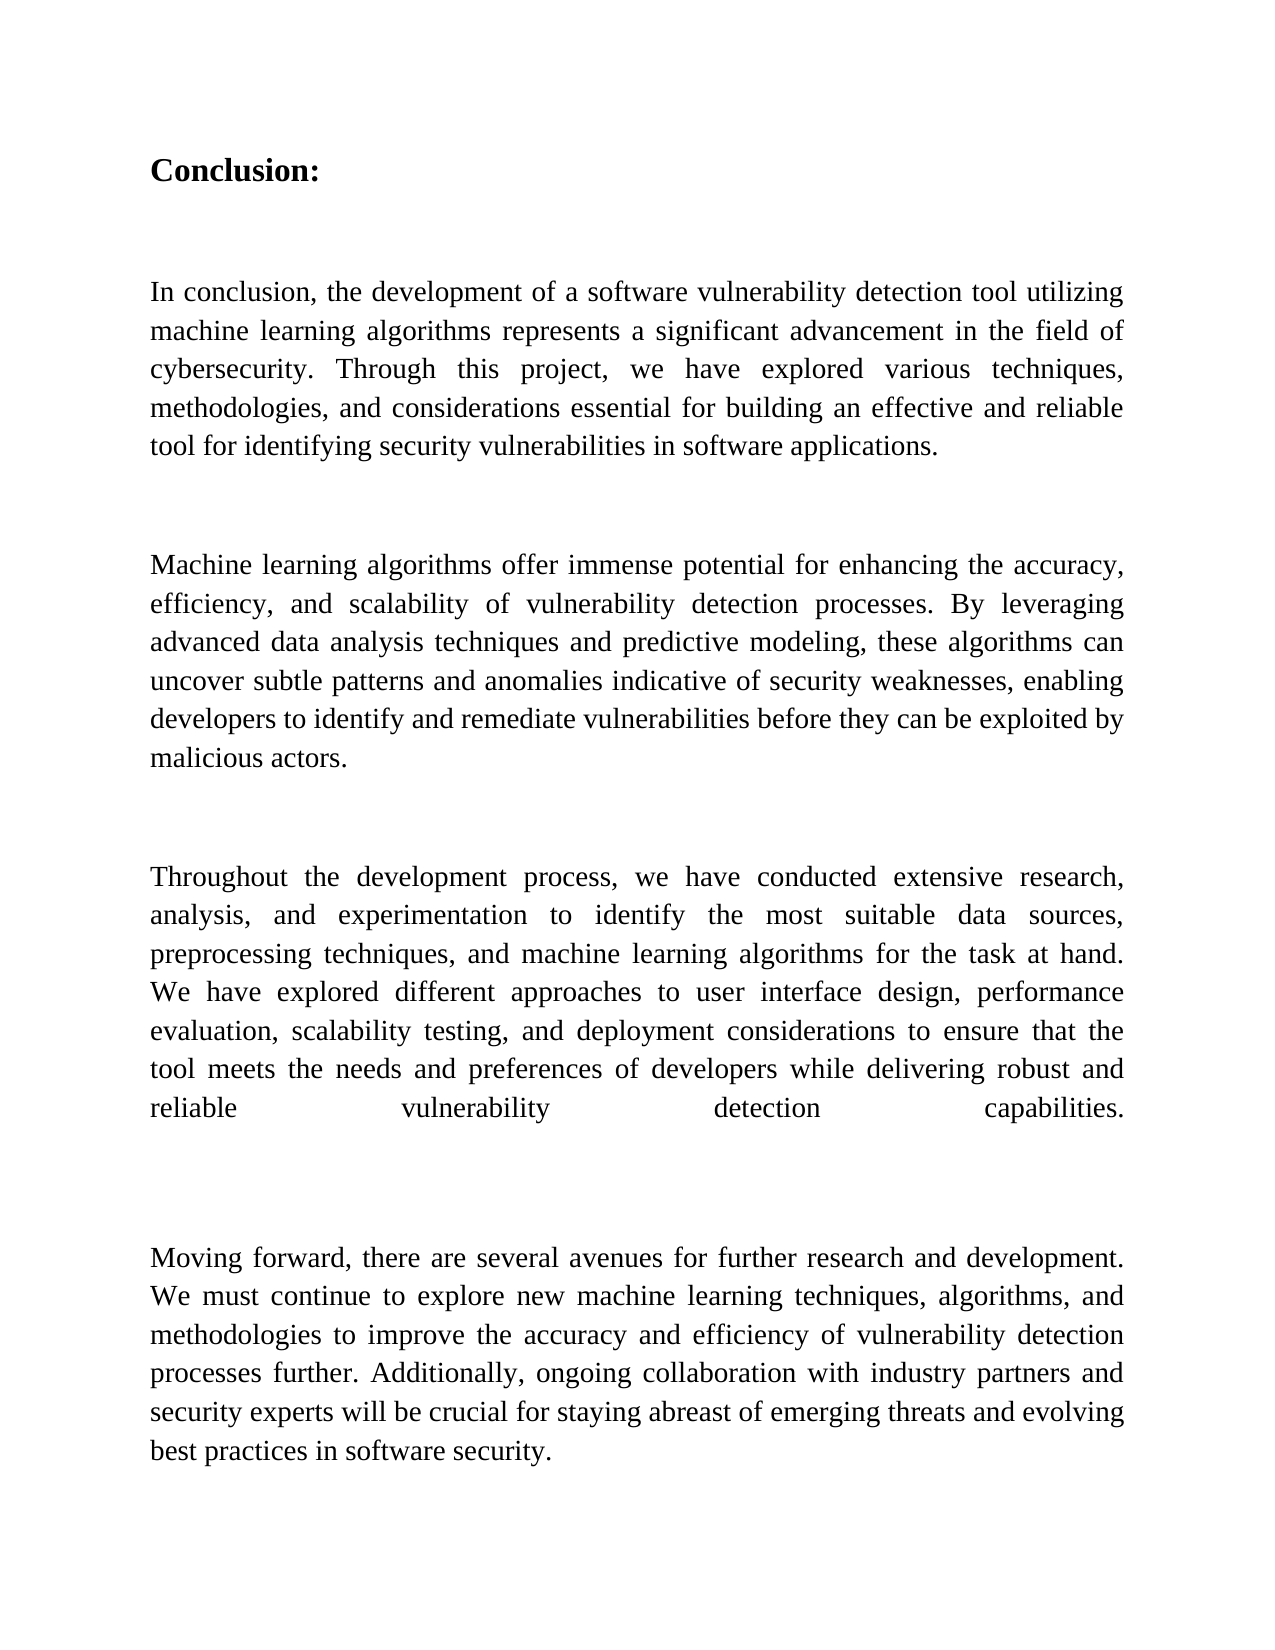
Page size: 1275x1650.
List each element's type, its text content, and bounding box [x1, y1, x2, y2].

text Conclusion: [150, 150, 1125, 188]
text Moving forward, there are several avenues for further research and development. We must continue to explore new machine learning techniques, algorithms, and methodologies to improve the accuracy and efficiency of vulnerability detection processes further. Additionally, ongoing collaboration with industry partners and security experts will be crucial for staying abreast of emerging threats and evolving best practices in software security. [150, 1240, 1125, 1466]
text Throughout the development process, we have conducted extensive research, analysis, and experimentation to identify the most suitable data sources, preprocessing techniques, and machine learning algorithms for the task at hand. We have explored different approaches to user interface design, performance evaluation, scalability testing, and deployment considerations to ensure that the tool meets the needs and preferences of developers while delivering robust and reliable vulnerability detection capabilities. [150, 859, 1125, 1156]
text In conclusion, the development of a software vulnerability detection tool utilizing machine learning algorithms represents a significant advancement in the field of cybersecurity. Through this project, we have explored various techniques, methodologies, and considerations essential for building an effective and reliable tool for identifying security vulnerabilities in software applications. [150, 274, 1125, 462]
text Machine learning algorithms offer immense potential for enhancing the accuracy, efficiency, and scalability of vulnerability detection processes. By leveraging advanced data analysis techniques and predictive modeling, these algorithms can uncover subtle patterns and anomalies indicative of security weaknesses, enabling developers to identify and remediate vulnerabilities before they can be exploited by malicious actors. [150, 547, 1125, 773]
